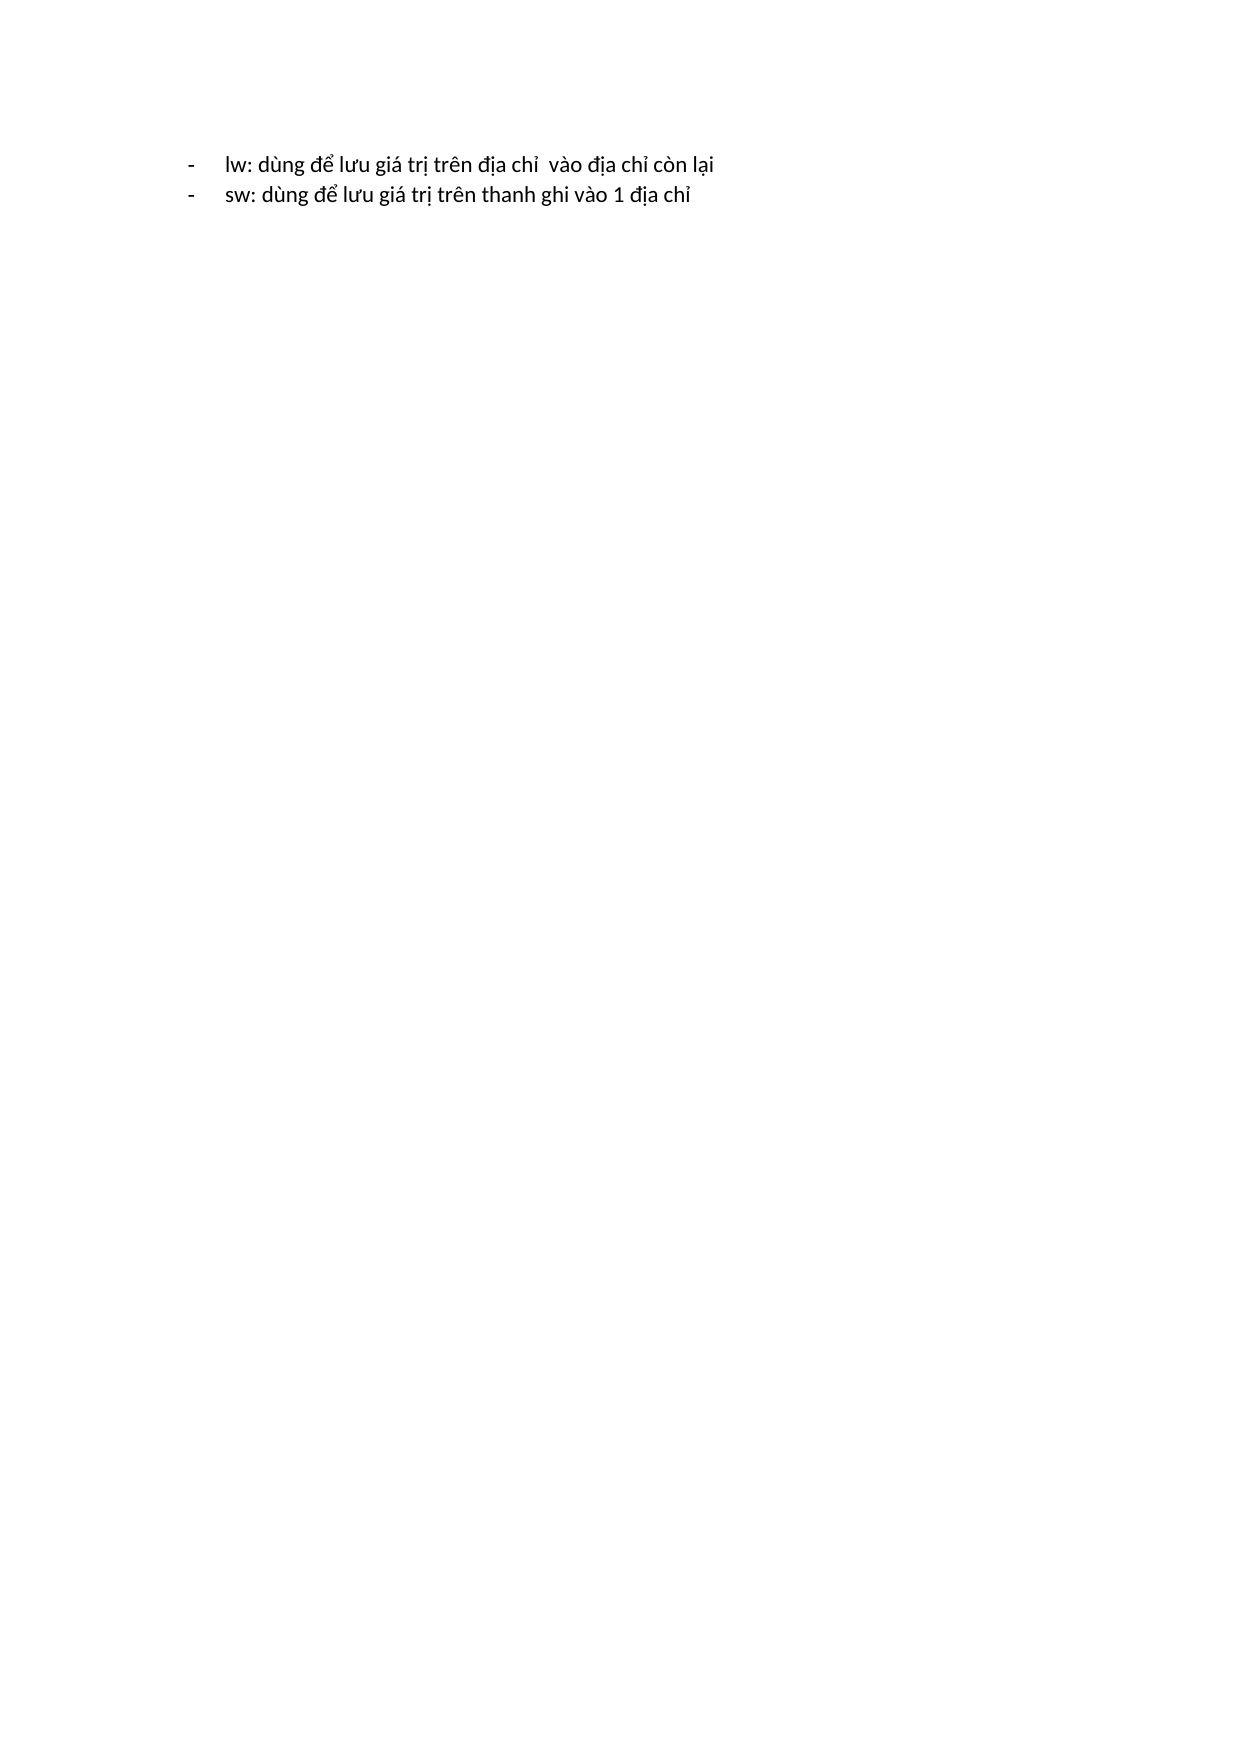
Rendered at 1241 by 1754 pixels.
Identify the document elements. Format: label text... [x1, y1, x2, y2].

list sw: dùng để lưu giá trị trên thanh ghi vào 1 địa chỉ [187, 180, 1090, 208]
list lw: dùng để lưu giá trị trên địa chỉ vào địa chỉ còn lại [187, 150, 1090, 178]
